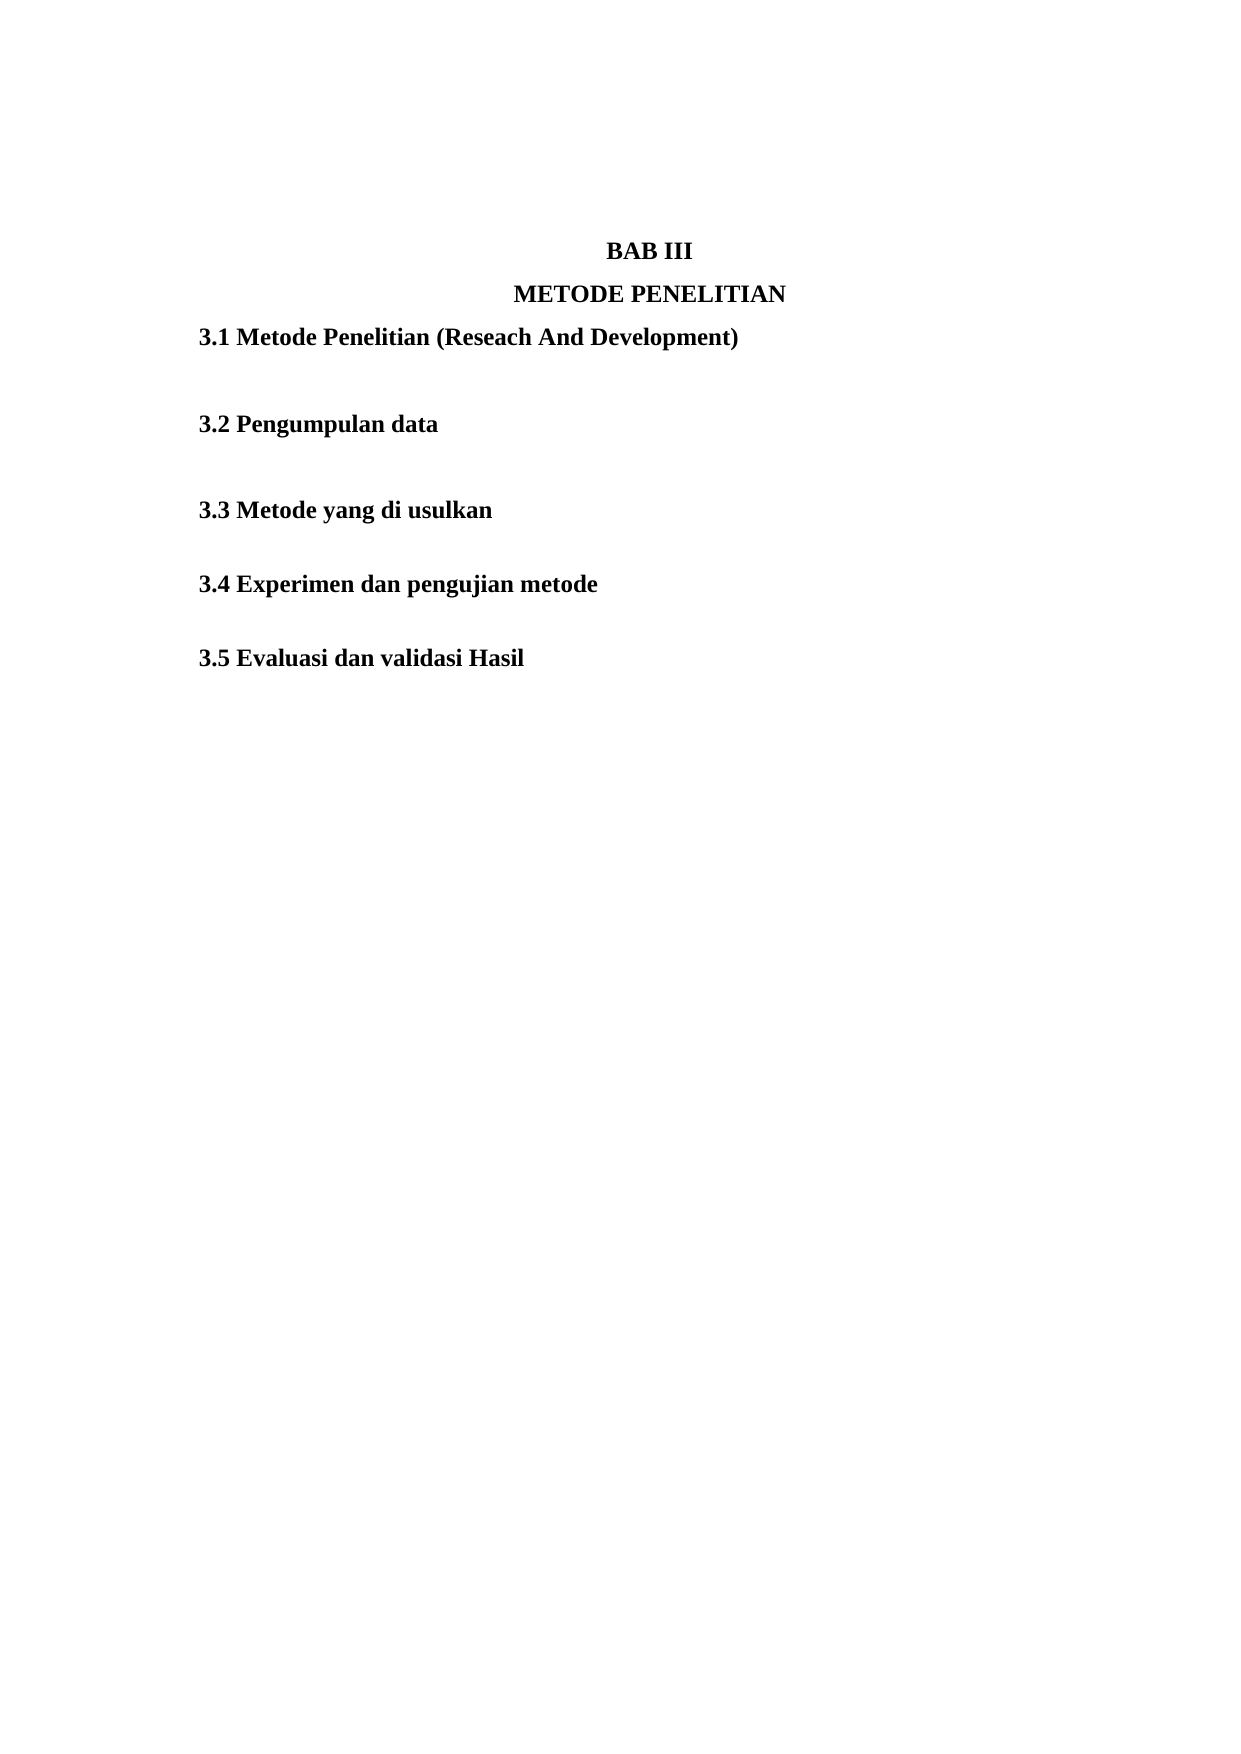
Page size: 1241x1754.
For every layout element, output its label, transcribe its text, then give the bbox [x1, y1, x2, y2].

text METODE PENELITIAN [236, 279, 1063, 308]
subtitle BAB III [236, 236, 1063, 265]
list Experimen dan pengujian metode [199, 569, 1063, 598]
list Evaluasi dan validasi Hasil [199, 643, 1063, 672]
list Metode Penelitian (Reseach And Development) [199, 322, 1063, 351]
list Metode yang di usulkan [199, 495, 1063, 524]
list Pengumpulan data [199, 409, 1063, 437]
